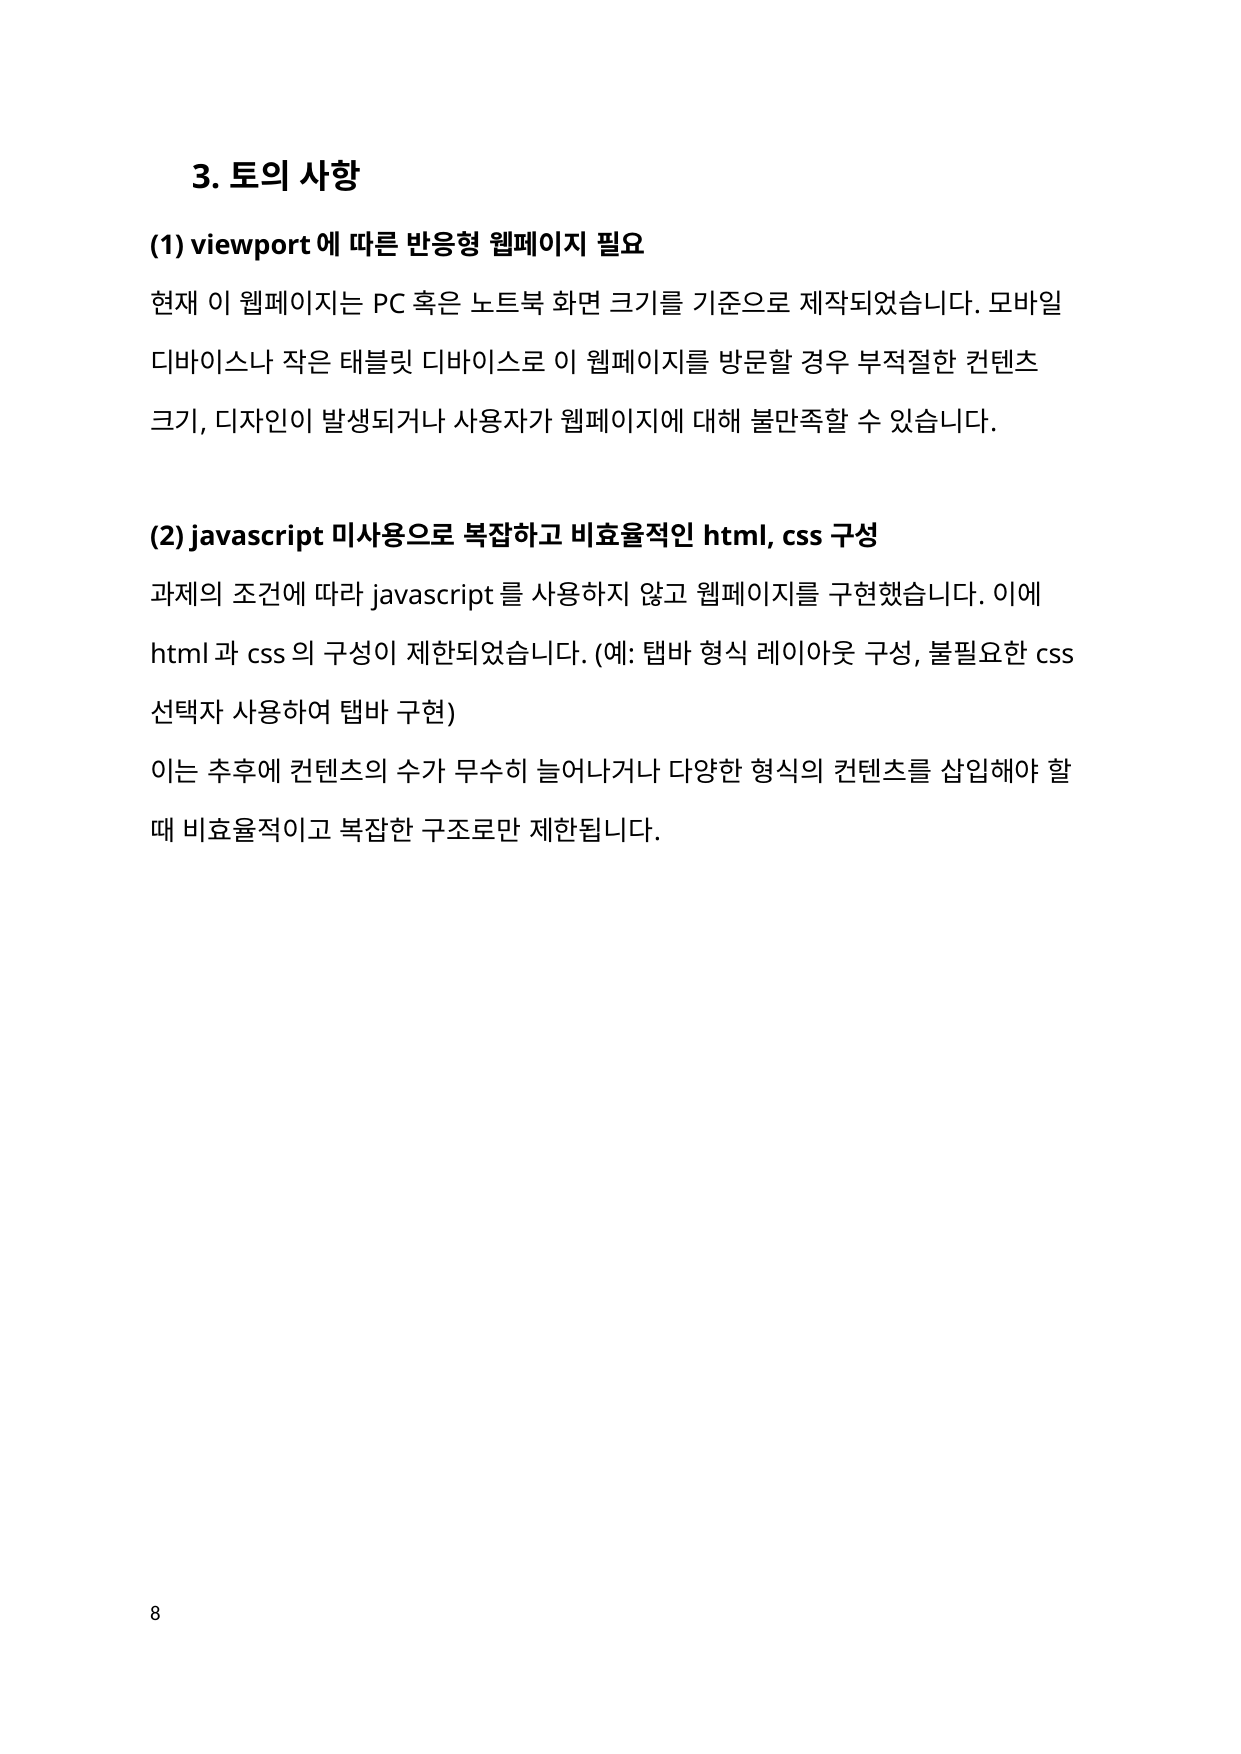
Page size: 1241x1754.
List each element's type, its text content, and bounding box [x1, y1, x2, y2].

text (1) viewport에 따른 반응형 웹페이지 필요 [150, 223, 1090, 262]
text 이는 추후에 컨텐츠의 수가 무수히 늘어나거나 다양한 형식의 컨텐츠를 삽입해야 할 때 비효율적이고 복잡한 구조로만 제한됩니다. [150, 750, 1090, 848]
text 과제의 조건에 따라 javascript를 사용하지 않고 웹페이지를 구현했습니다. 이에 html과 css의 구성이 제한되었습니다. (예: 탭바 형식 레이아웃 구성, 불필요한 css 선택자 사용하여 탭바 구현) [150, 573, 1090, 730]
text 현재 이 웹페이지는 PC 혹은 노트북 화면 크기를 기준으로 제작되었습니다. 모바일 디바이스나 작은 태블릿 디바이스로 이 웹페이지를 방문할 경우 부적절한 컨텐츠 크기, 디자인이 발생되거나 사용자가 웹페이지에 대해 불만족할 수 있습니다. [150, 282, 1090, 439]
list 토의 사항 [192, 150, 1090, 198]
text (2) javascript 미사용으로 복잡하고 비효율적인 html, css 구성 [150, 514, 1090, 553]
